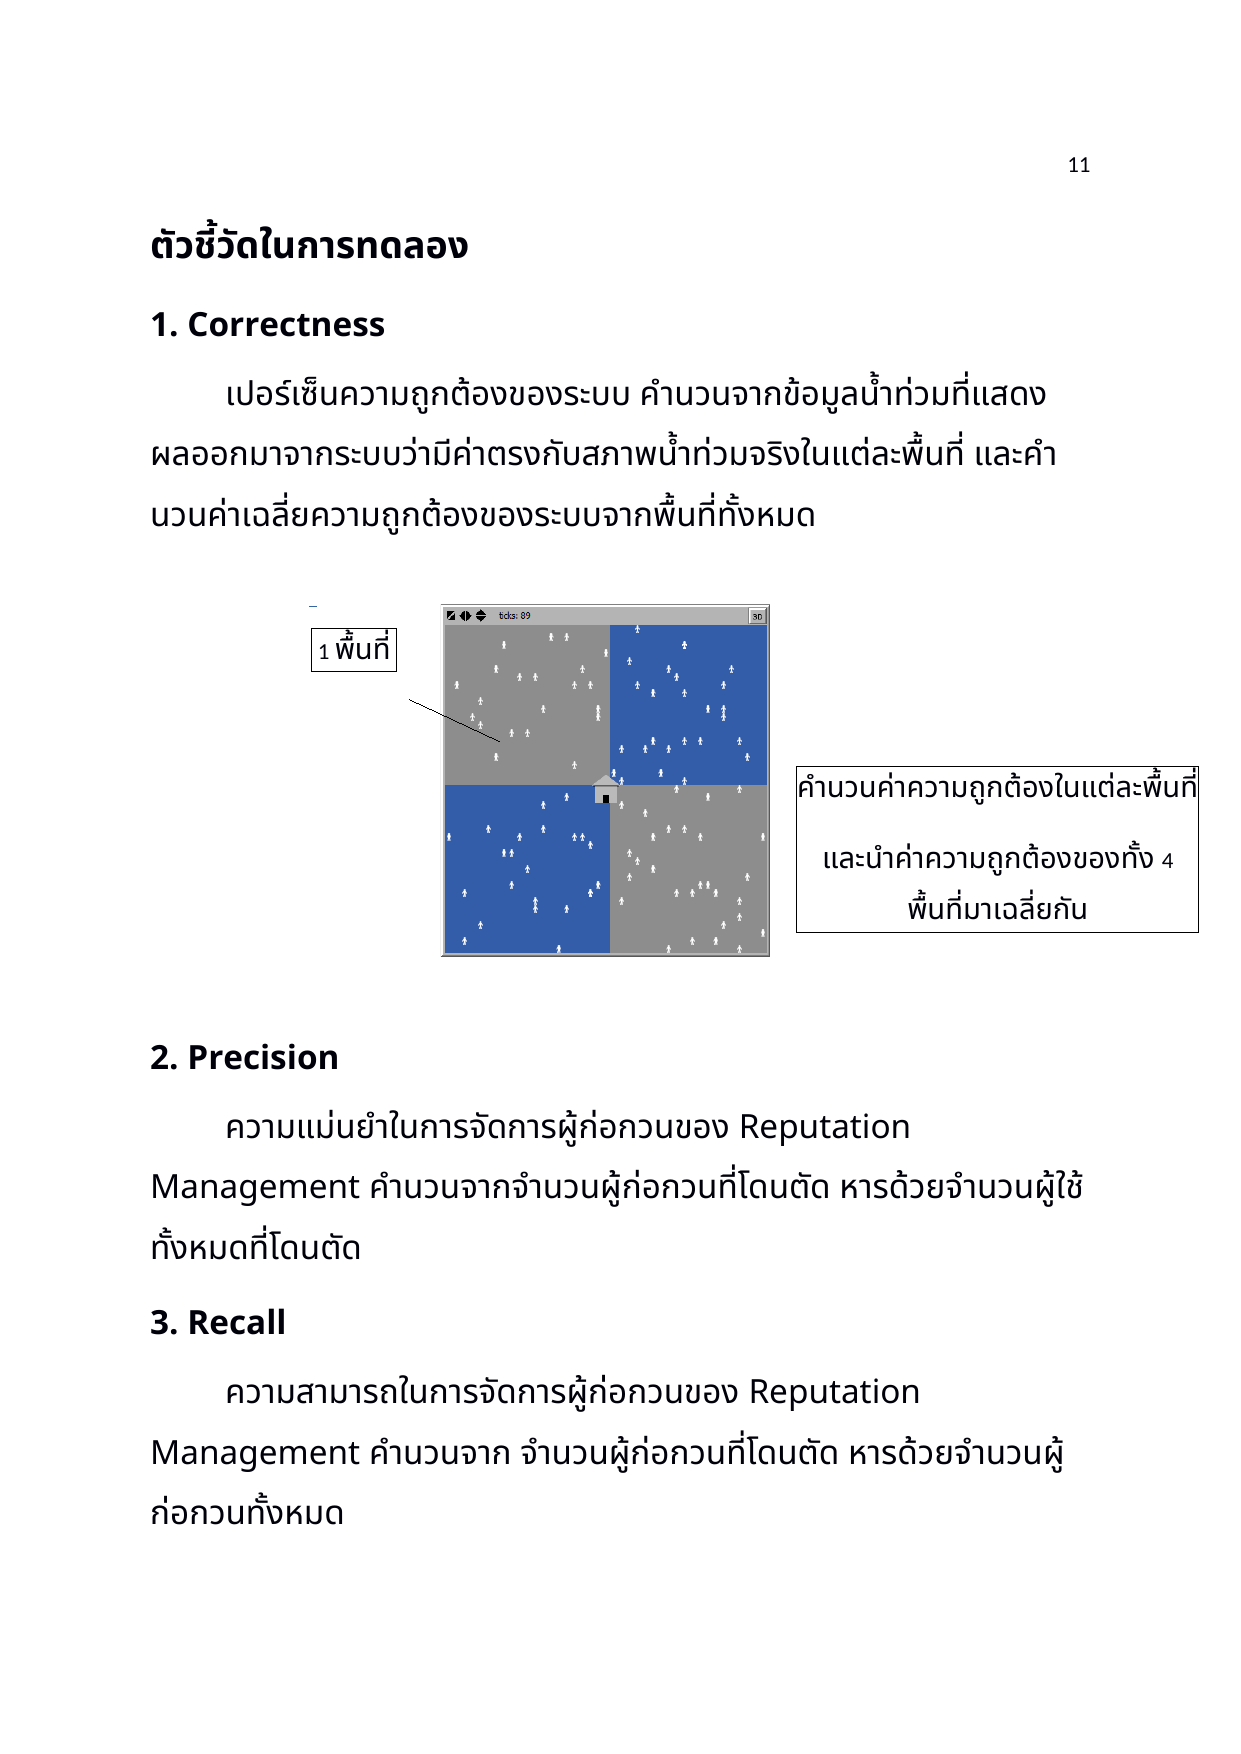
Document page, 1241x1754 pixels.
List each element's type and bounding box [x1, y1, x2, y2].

picture [440, 604, 772, 958]
